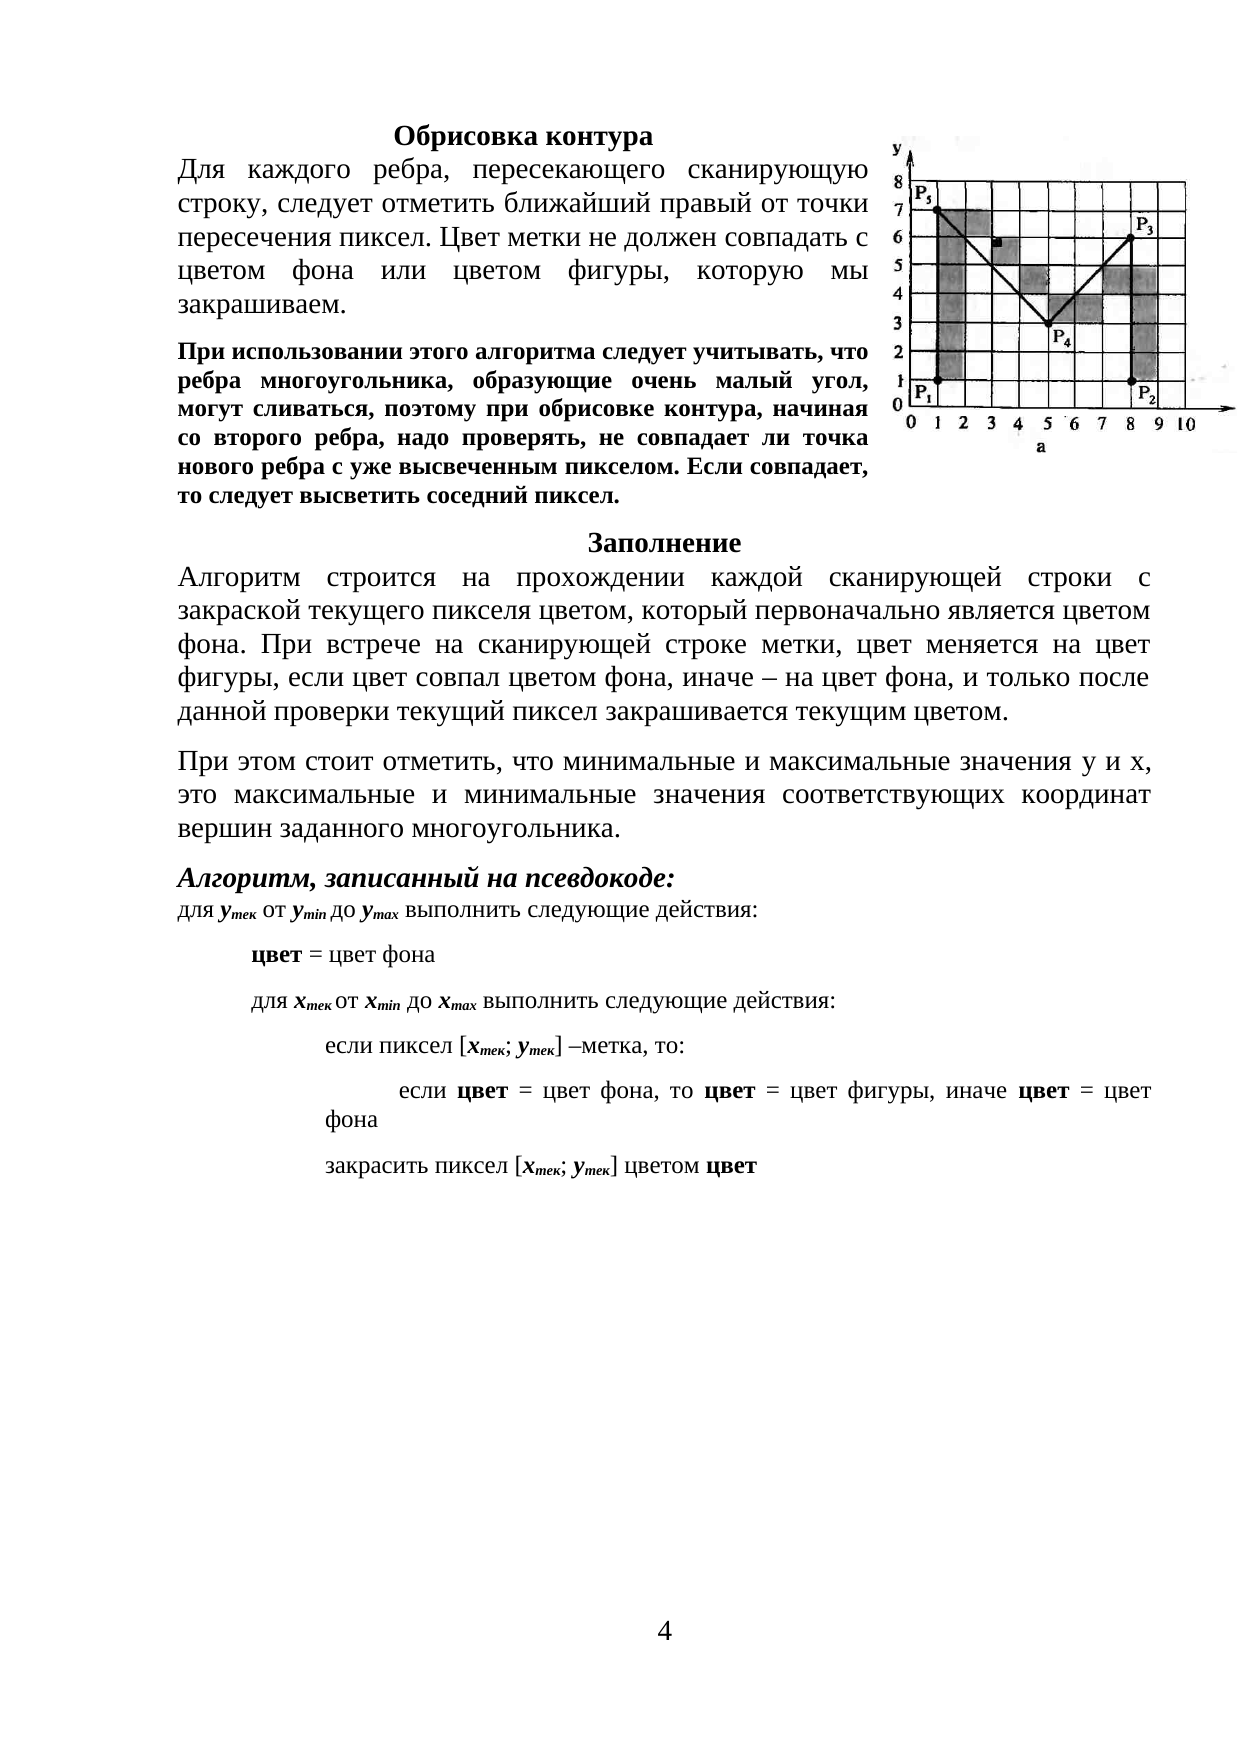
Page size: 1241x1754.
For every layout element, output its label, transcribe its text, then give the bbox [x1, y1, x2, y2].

text цвет = цвет фона [177, 939, 1152, 968]
text для yтек от ymin до ymax выполнить следующие действия: [177, 894, 1152, 923]
text Алгоритм строится на прохождении каждой сканирующей строки с закраской текущего пикселя цветом, который первоначально является цветом фона. При встрече на сканирующей строке метки, цвет меняется на цвет фигуры, если цвет совпал цветом фона, иначе – на цвет фона, и только после данной проверки текущий пиксел закрашивается текущим цветом. [177, 559, 1152, 726]
text закрасить пиксел [xтек; yтек] цветом цвет [251, 1150, 1152, 1178]
text если цвет = цвет фона, то цвет = цвет фигуры, иначе цвет = цвет фона [325, 1076, 1152, 1133]
text При использовании этого алгоритма следует учитывать, что ребра многоугольника, образующие очень малый угол, могут сливаться, поэтому при обрисовке контура, начиная со второго ребра, надо проверять, не совпадает ли точка нового ребра с уже высвеченным пикселом. Если совпадает, то следует высветить соседний пиксел. [177, 336, 1152, 508]
text При этом стоит отметить, что минимальные и максимальные значения y и x, это максимальные и минимальные значения соответствующих координат вершин заданного многоугольника. [177, 743, 1152, 844]
text Для каждого ребра, пересекающего сканирующую строку, следует отметить ближайший правый от точки пересечения пиксел. Цвет метки не должен совпадать с цветом фона или цветом фигуры, которую мы закрашиваем. [177, 152, 887, 319]
subtitle Заполнение [177, 525, 1152, 559]
subtitle Обрисовка контура [177, 118, 1152, 152]
subtitle Алгоритм, записанный на псевдокоде: [177, 860, 1152, 894]
text если пиксел [xтек; yтек] –метка, то: [251, 1030, 1152, 1059]
text для xтек от xmin до xmax выполнить следующие действия: [177, 985, 1152, 1013]
